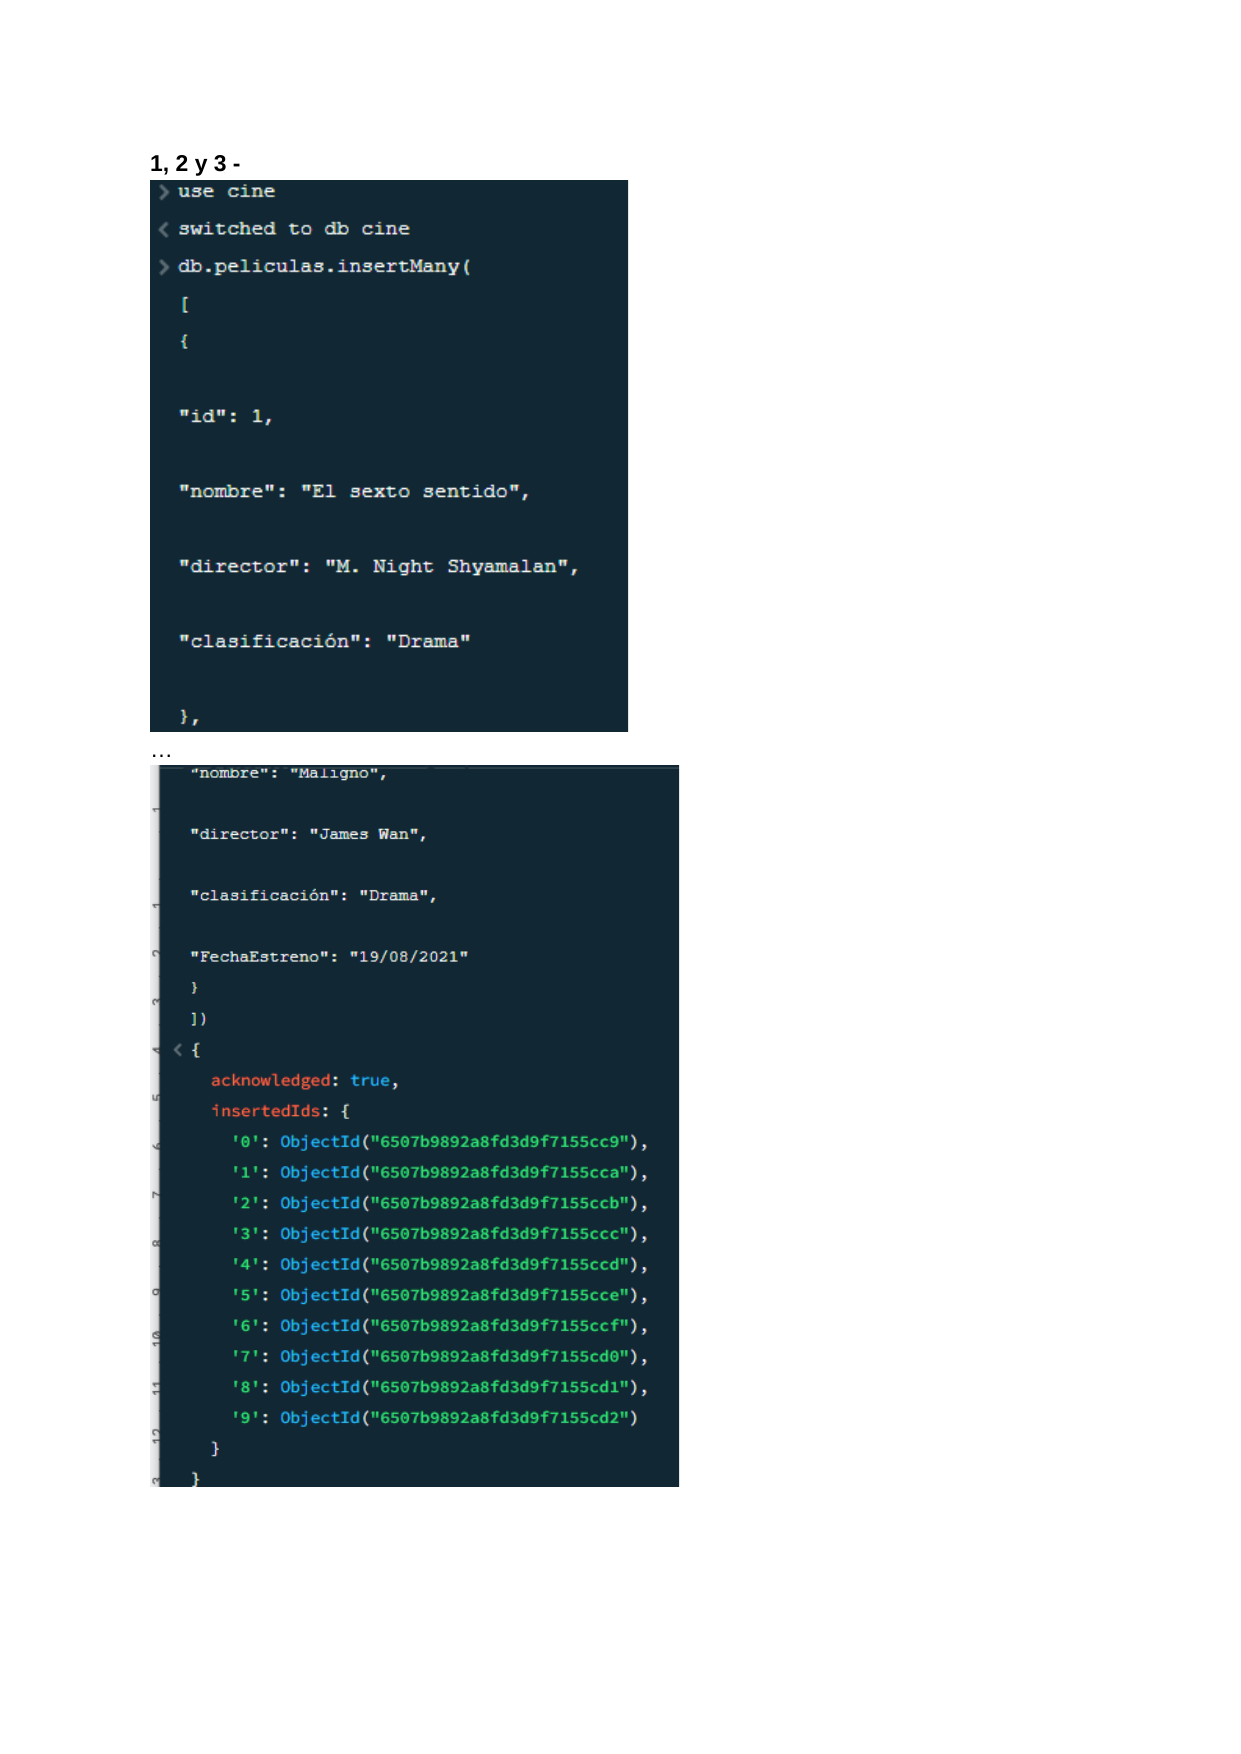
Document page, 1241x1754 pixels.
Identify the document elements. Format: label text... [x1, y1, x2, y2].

picture [150, 765, 680, 1487]
picture [150, 180, 629, 732]
